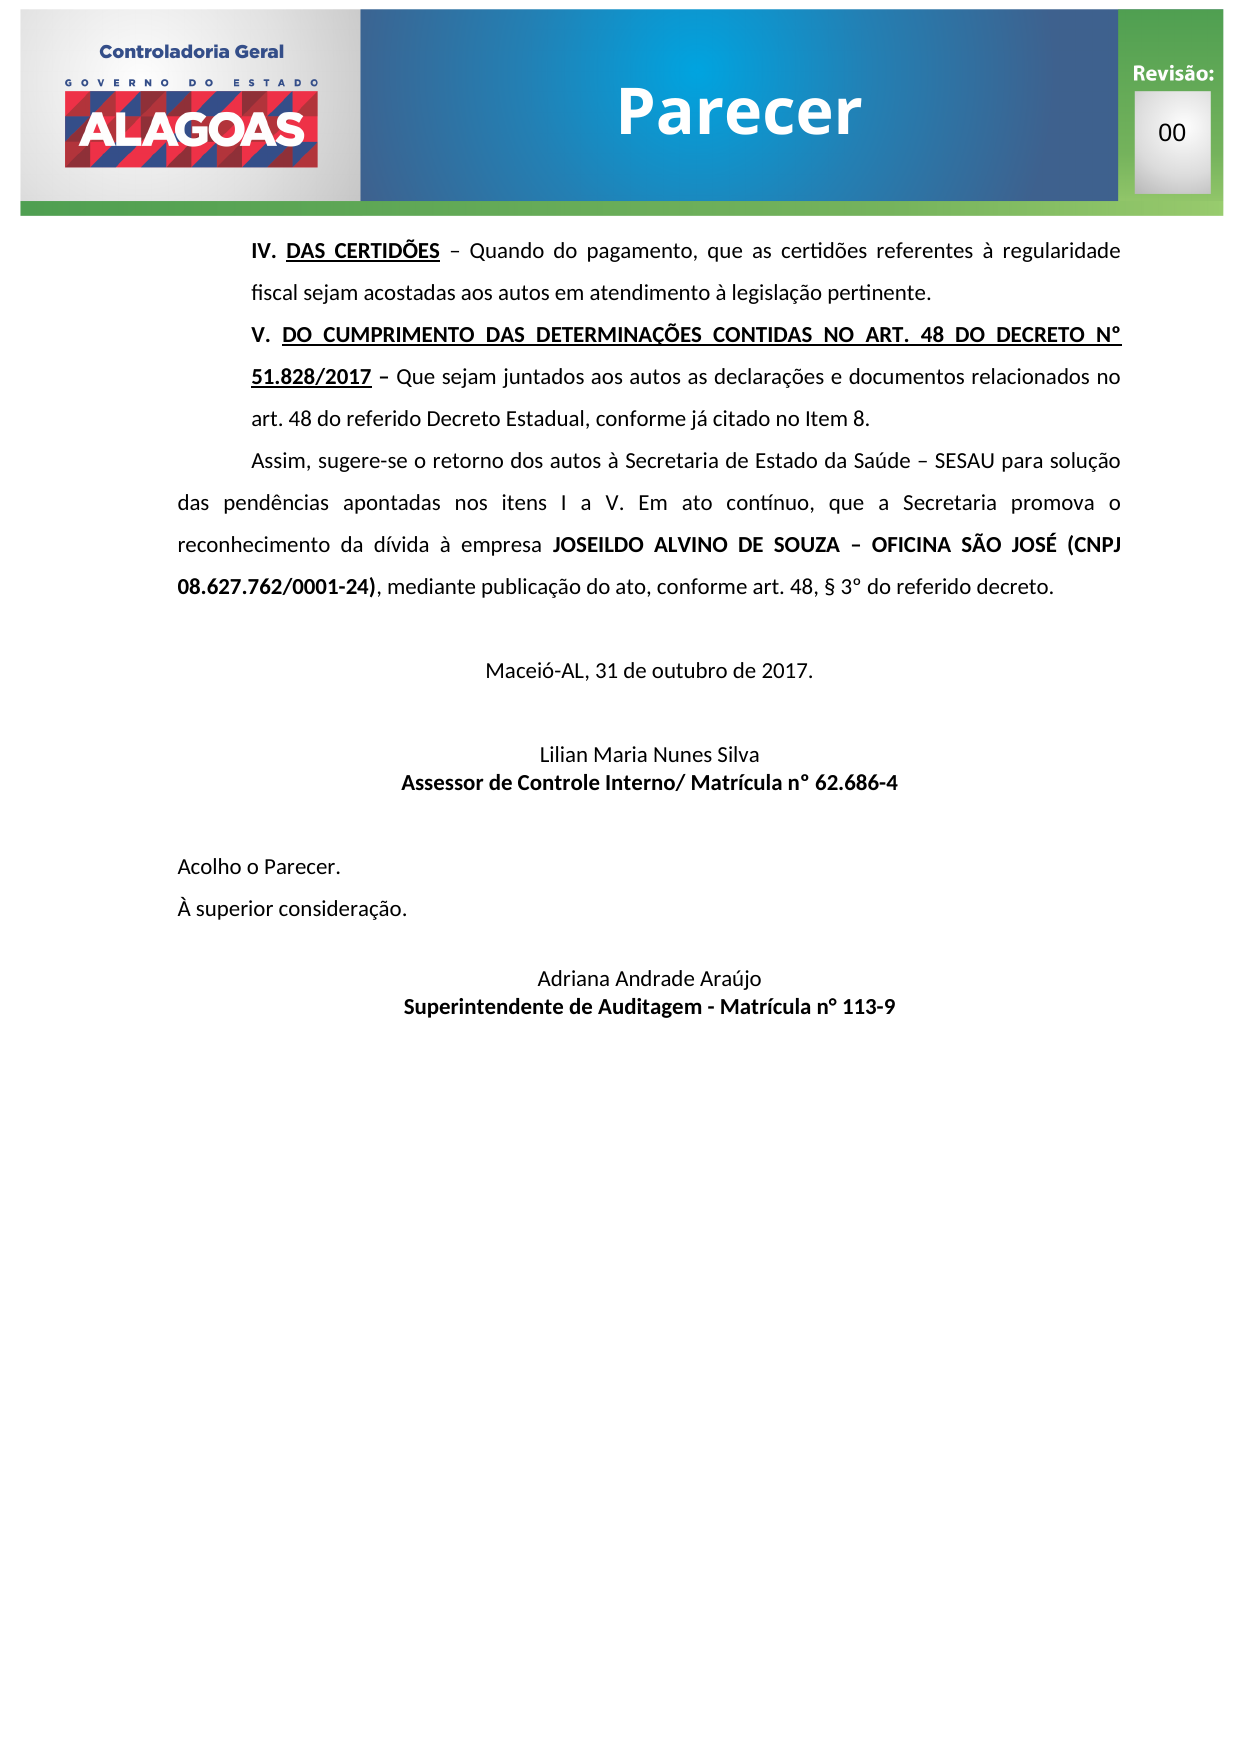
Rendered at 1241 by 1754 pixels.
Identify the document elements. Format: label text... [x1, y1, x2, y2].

text Lilian Maria Nunes Silva [177, 740, 1122, 768]
text Adriana Andrade Araújo [177, 964, 1122, 992]
text À superior consideração. [177, 894, 1122, 922]
text Acolho o Parecer. [177, 852, 1122, 880]
text Maceió-AL, 31 de outubro de 2017. [177, 656, 1122, 684]
text Assessor de Controle Interno/ Matrícula nº 62.686-4 [177, 768, 1122, 796]
text Superintendente de Auditagem - Matrícula n° 113-9 [177, 992, 1122, 1020]
text Assim, sugere-se o retorno dos autos à Secretaria de Estado da Saúde – SESAU para solução das pendências apontadas nos itens I a V. Em ato contínuo, que a Secretaria promova o reconhecimento da dívida à empresa JOSEILDO ALVINO DE SOUZA – OFICINA SÃO JOSÉ (CNPJ 08.627.762/0001-24), mediante publicação do ato, conforme art. 48, § 3º do referido decreto. [177, 446, 1122, 600]
text V. DO CUMPRIMENTO DAS DETERMINAÇÕES CONTIDAS NO ART. 48 DO DECRETO Nº 51.828/2017 – Que sejam juntados aos autos as declarações e documentos relacionados no art. 48 do referido Decreto Estadual, conforme já citado no Item 8. [251, 320, 1122, 432]
text IV. DAS CERTIDÕES – Quando do pagamento, que as certidões referentes à regularidade fiscal sejam acostadas aos autos em atendimento à legislação pertinente. [251, 236, 1122, 306]
picture [20, 9, 1224, 216]
